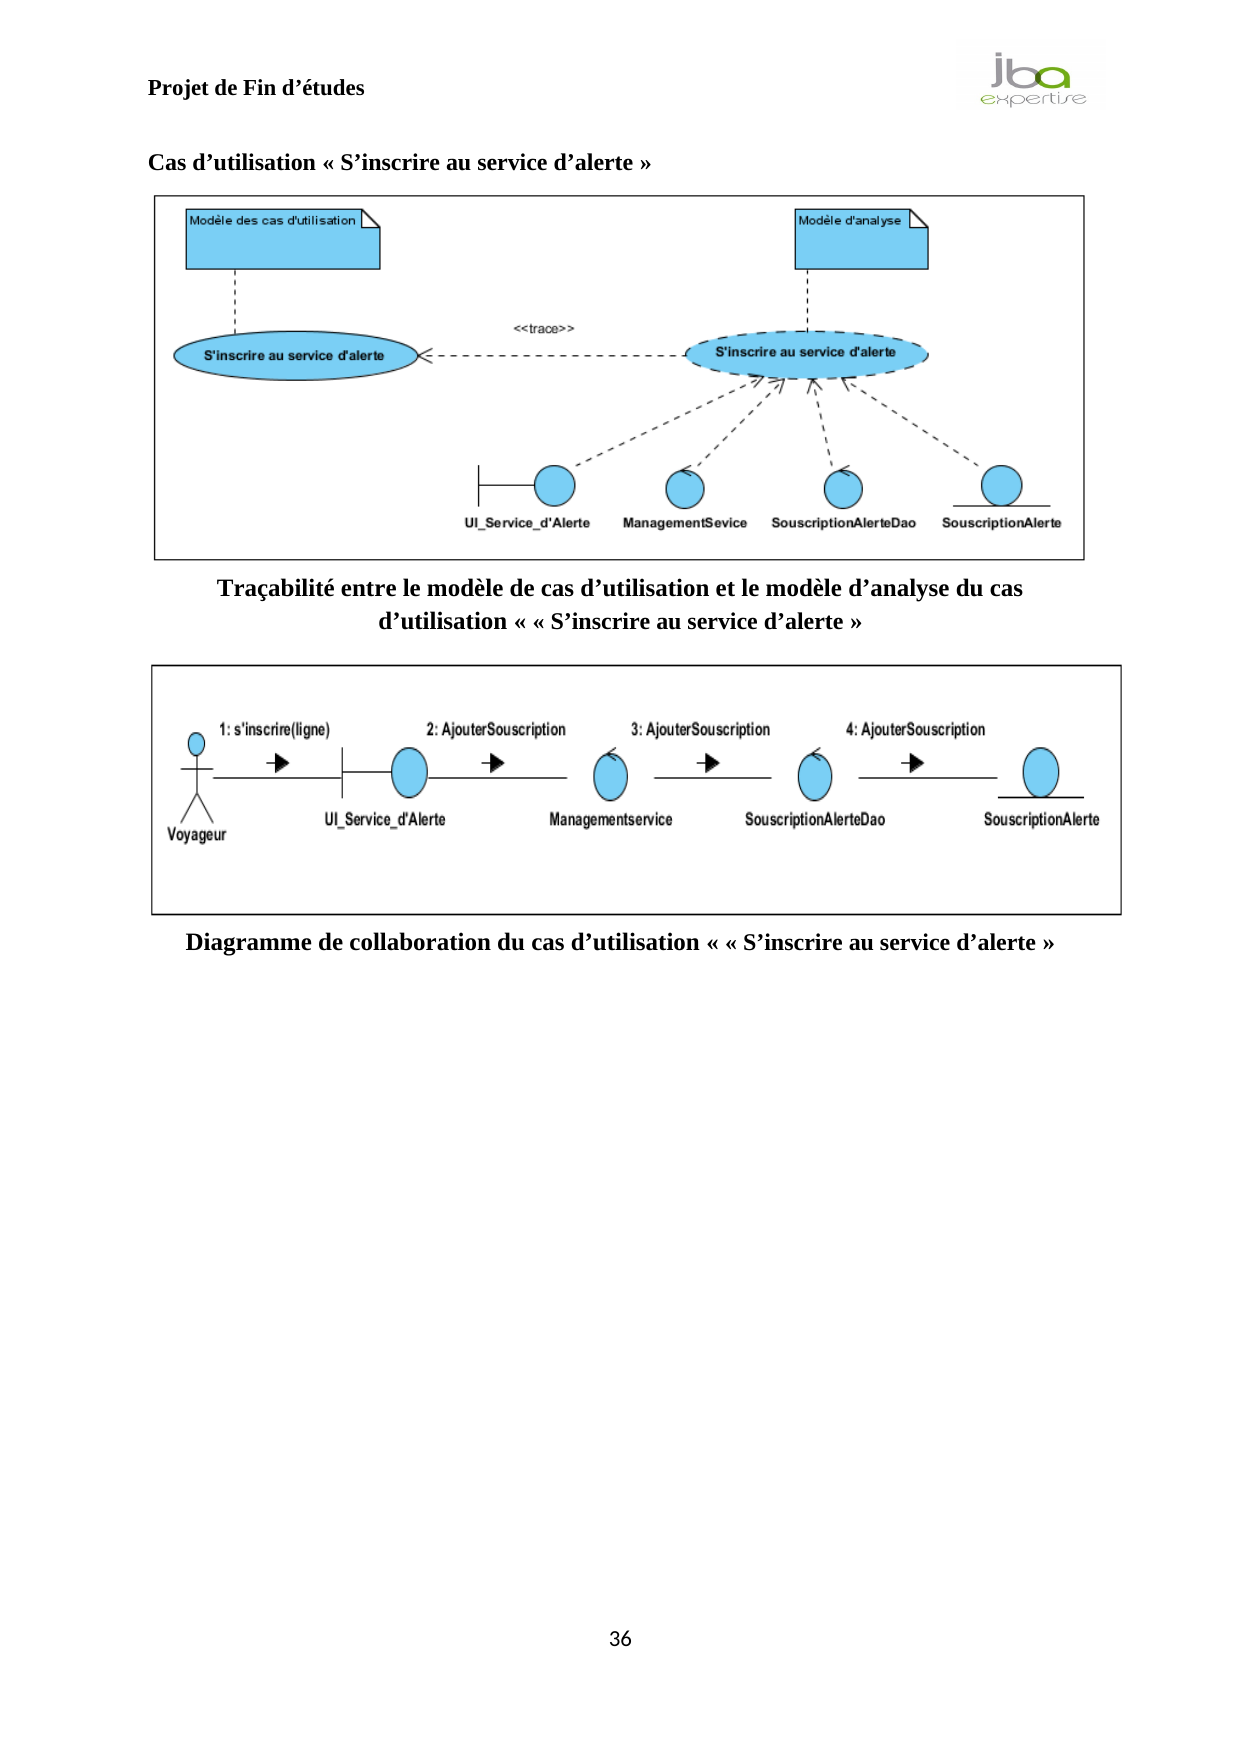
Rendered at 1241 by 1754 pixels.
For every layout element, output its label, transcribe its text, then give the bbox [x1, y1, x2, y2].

picture [147, 659, 1126, 923]
text Cas d’utilisation « S’inscrire au service d’alerte » [148, 148, 1093, 175]
picture [148, 188, 1092, 569]
text Diagramme de collaboration du cas d’utilisation « « S’inscrire au service d’alerte » [148, 923, 1093, 955]
picture [956, 39, 1107, 110]
